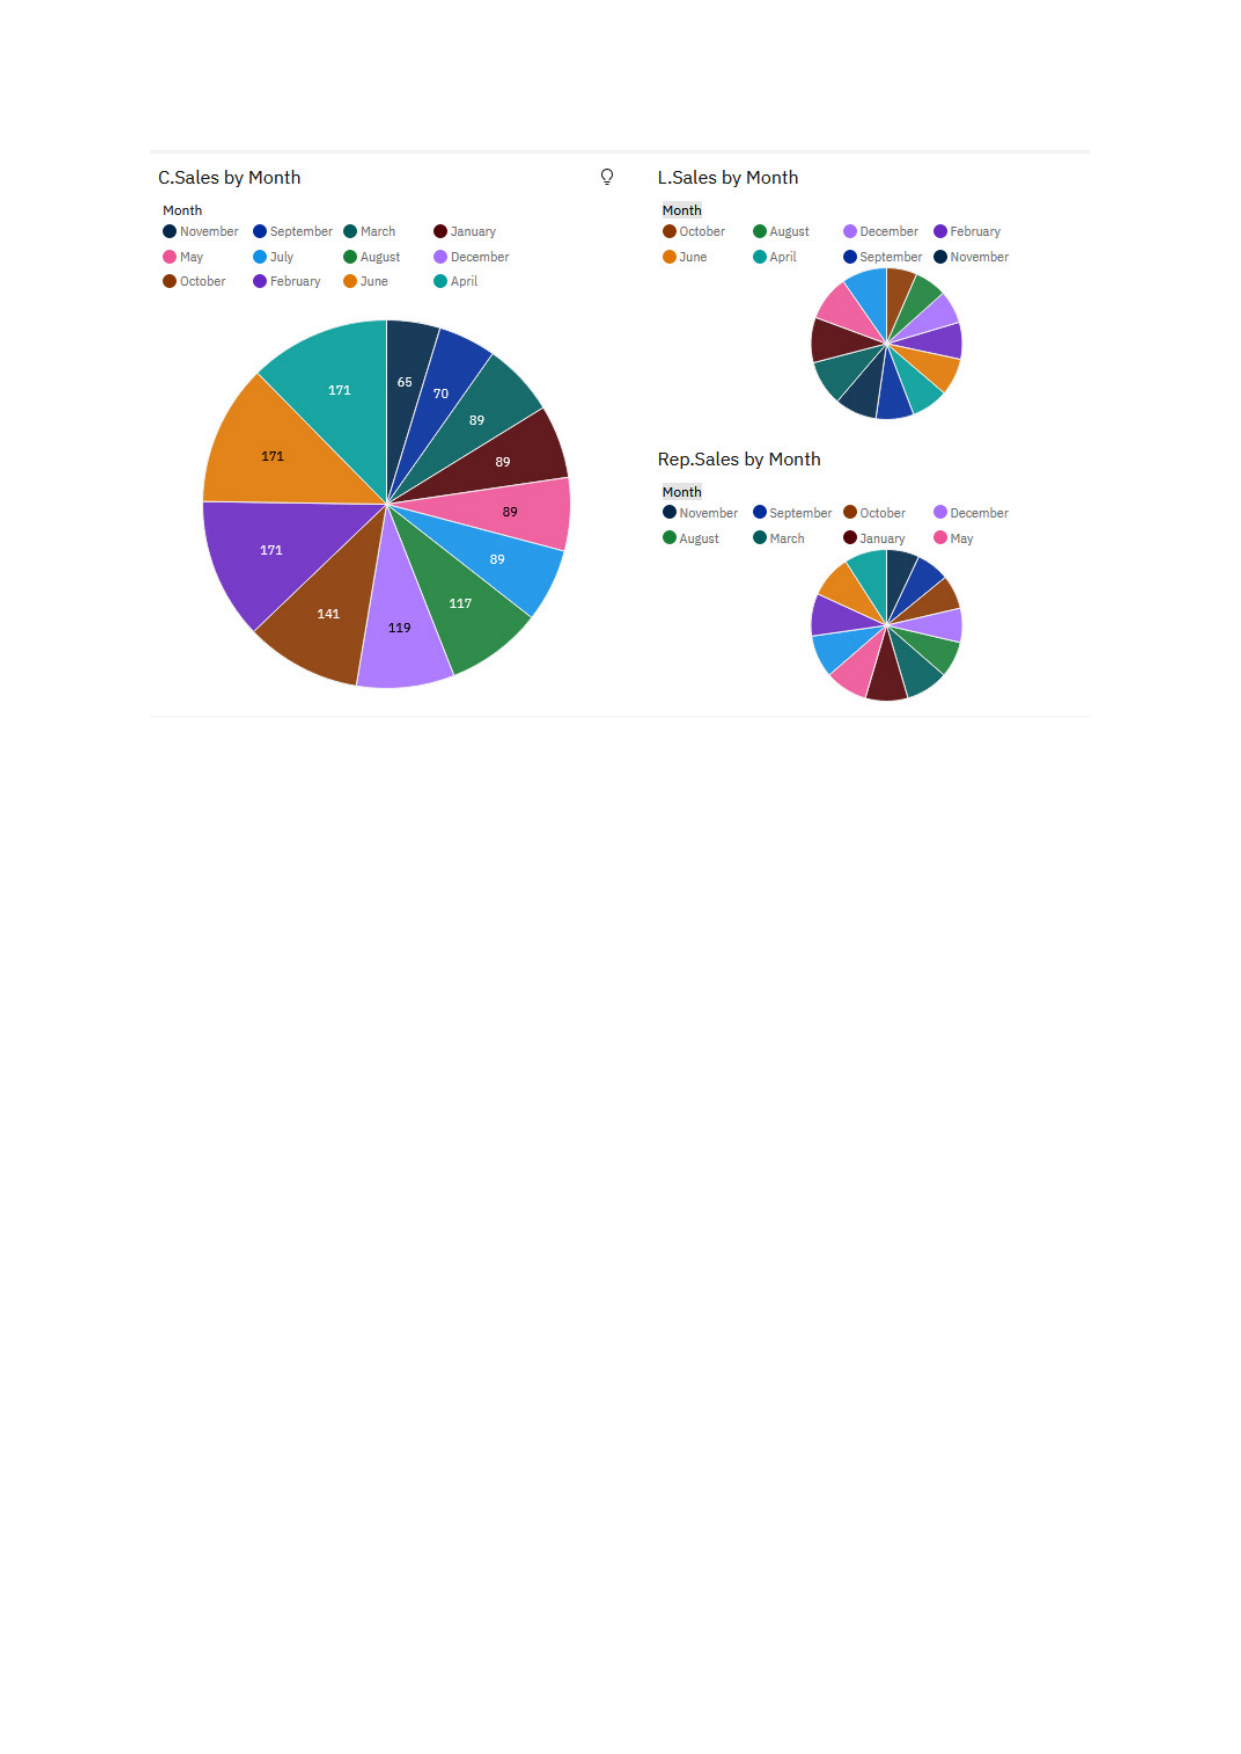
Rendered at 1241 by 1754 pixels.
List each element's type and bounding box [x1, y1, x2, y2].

picture [150, 150, 1091, 717]
